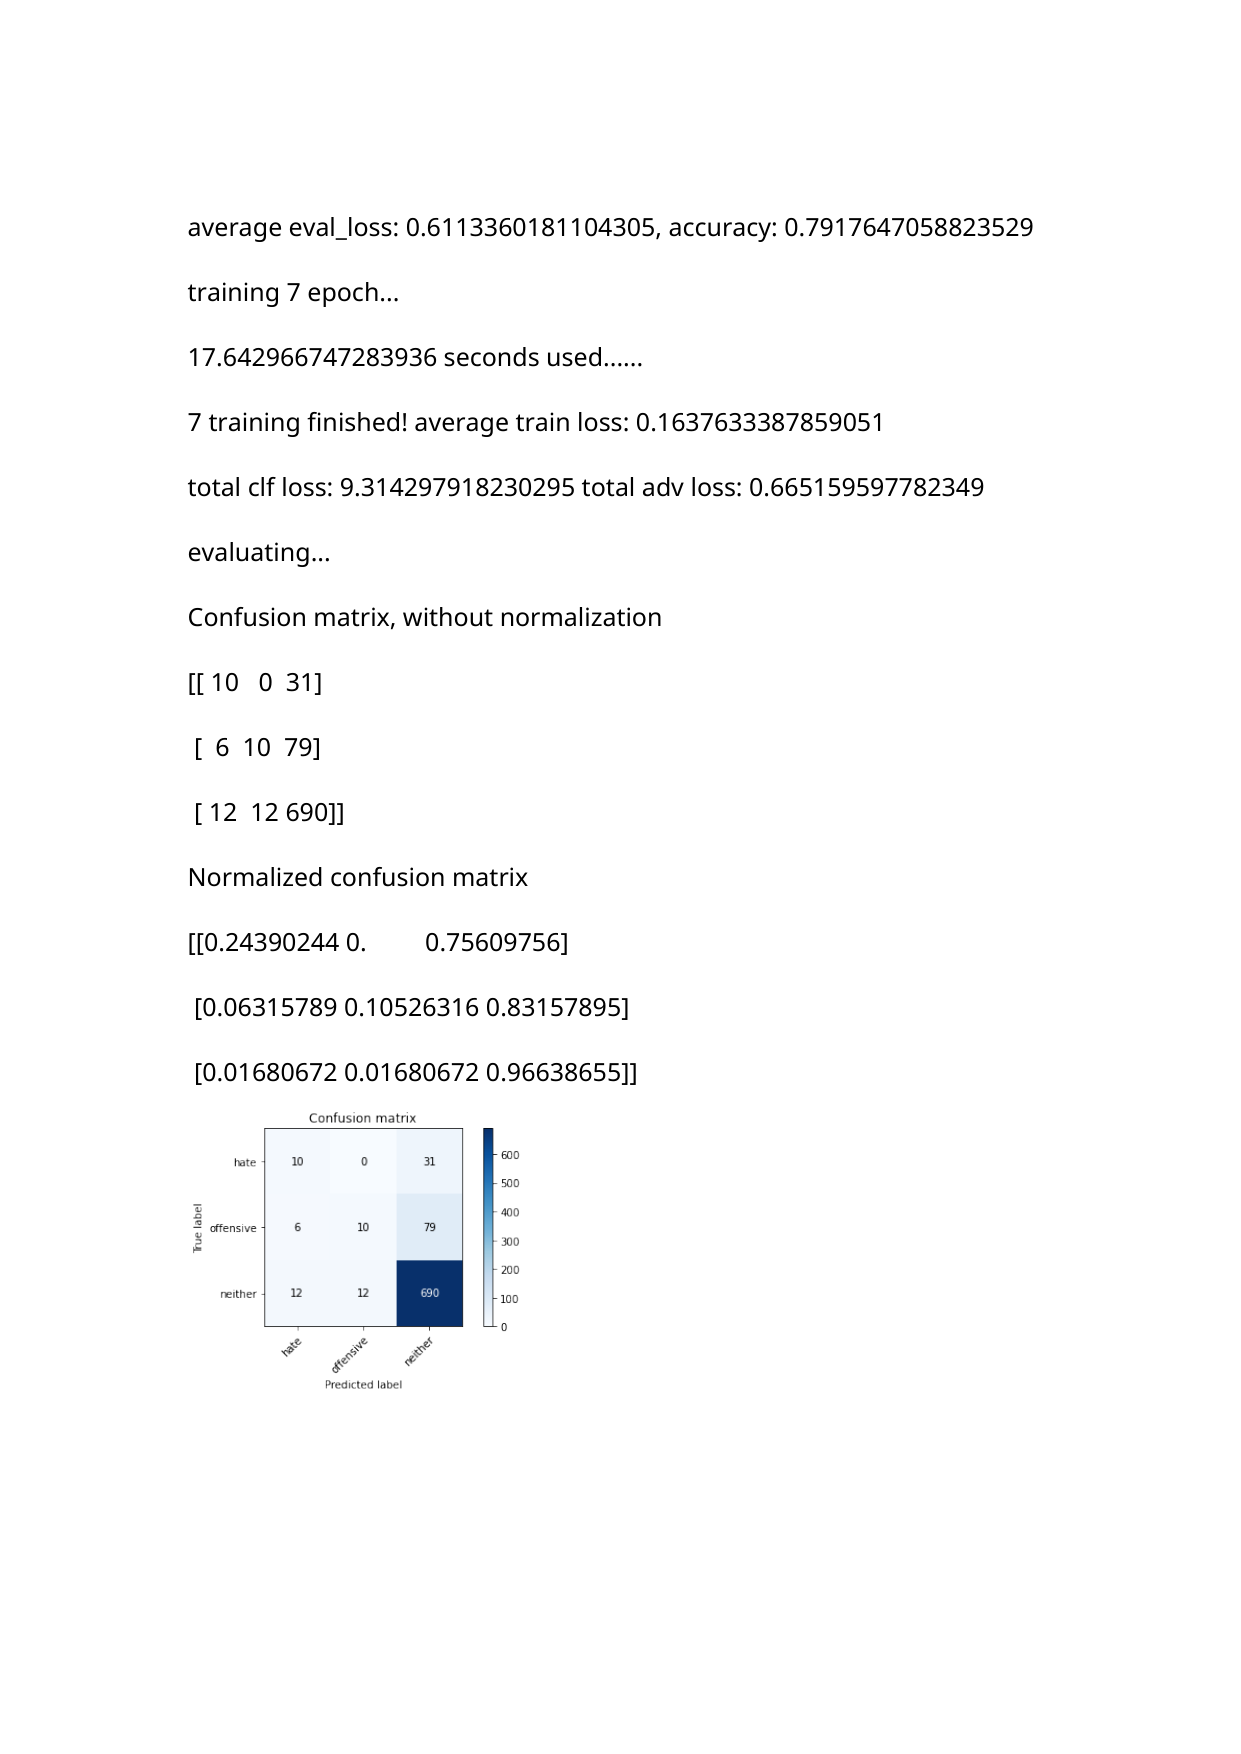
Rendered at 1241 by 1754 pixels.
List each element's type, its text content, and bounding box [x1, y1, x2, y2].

text [ 12 12 690]] [187, 779, 1053, 844]
text evaluating... [187, 519, 1053, 584]
picture [187, 1105, 527, 1397]
text [0.01680672 0.01680672 0.96638655]] [187, 1039, 1053, 1104]
text 7 training finished! average train loss: 0.1637633387859051 [187, 389, 1053, 454]
text [[ 10 0 31] [187, 649, 1053, 714]
text 17.642966747283936 seconds used...... [187, 324, 1053, 389]
text Confusion matrix, without normalization [187, 584, 1053, 649]
text [0.06315789 0.10526316 0.83157895] [187, 974, 1053, 1039]
text Normalized confusion matrix [187, 844, 1053, 909]
text total clf loss: 9.314297918230295 total adv loss: 0.665159597782349 [187, 454, 1053, 519]
text average eval_loss: 0.6113360181104305, accuracy: 0.7917647058823529 [187, 194, 1053, 259]
text [ 6 10 79] [187, 714, 1053, 779]
text training 7 epoch... [187, 259, 1053, 324]
text [[0.24390244 0. 0.75609756] [187, 909, 1053, 974]
